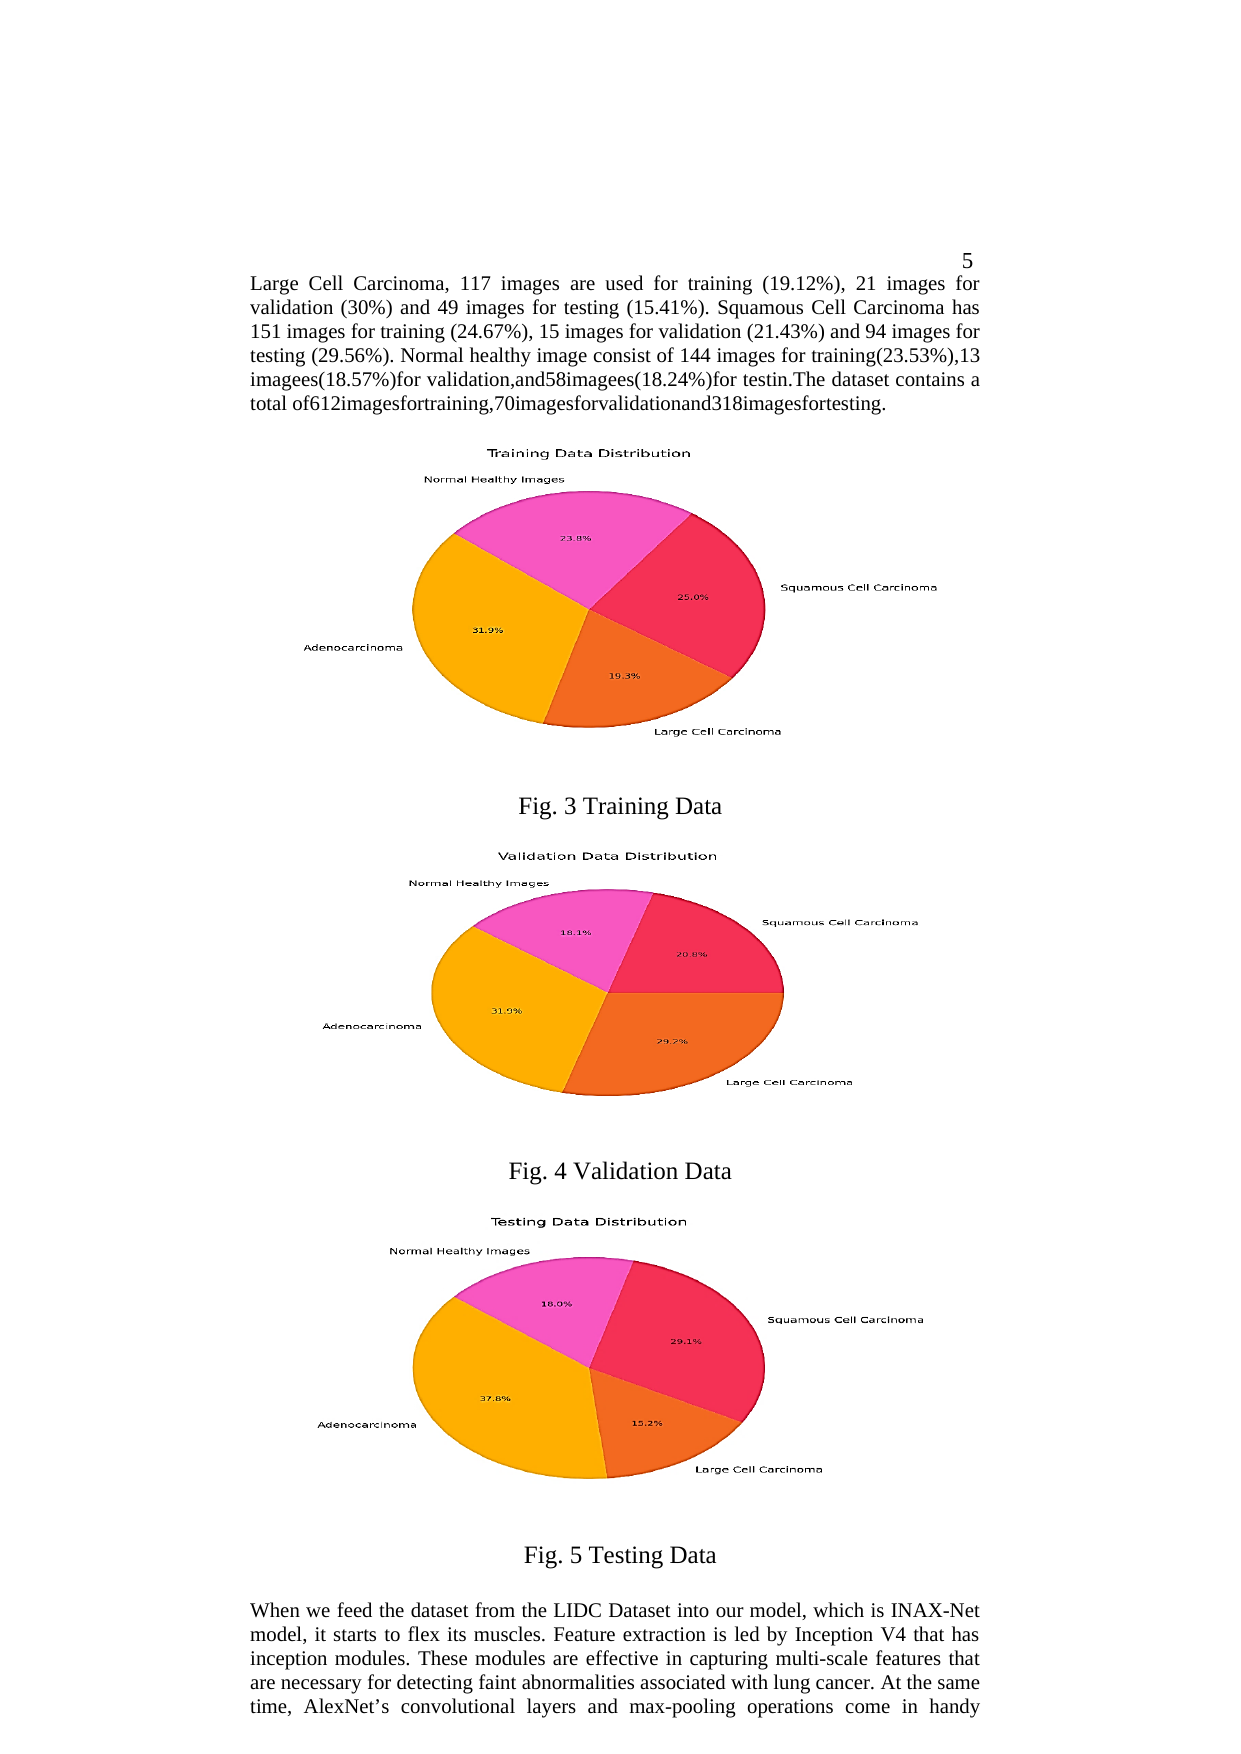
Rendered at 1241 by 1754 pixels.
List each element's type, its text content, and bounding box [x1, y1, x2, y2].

text Fig. 5 Testing Data [175, 1540, 1065, 1569]
picture [310, 1213, 931, 1511]
picture [315, 848, 925, 1126]
text Fig. 4 Validation Data [175, 1156, 1065, 1185]
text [250, 271, 981, 415]
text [250, 1598, 981, 1718]
picture [296, 444, 944, 762]
text Fig. 3 Training Data [175, 791, 1065, 819]
